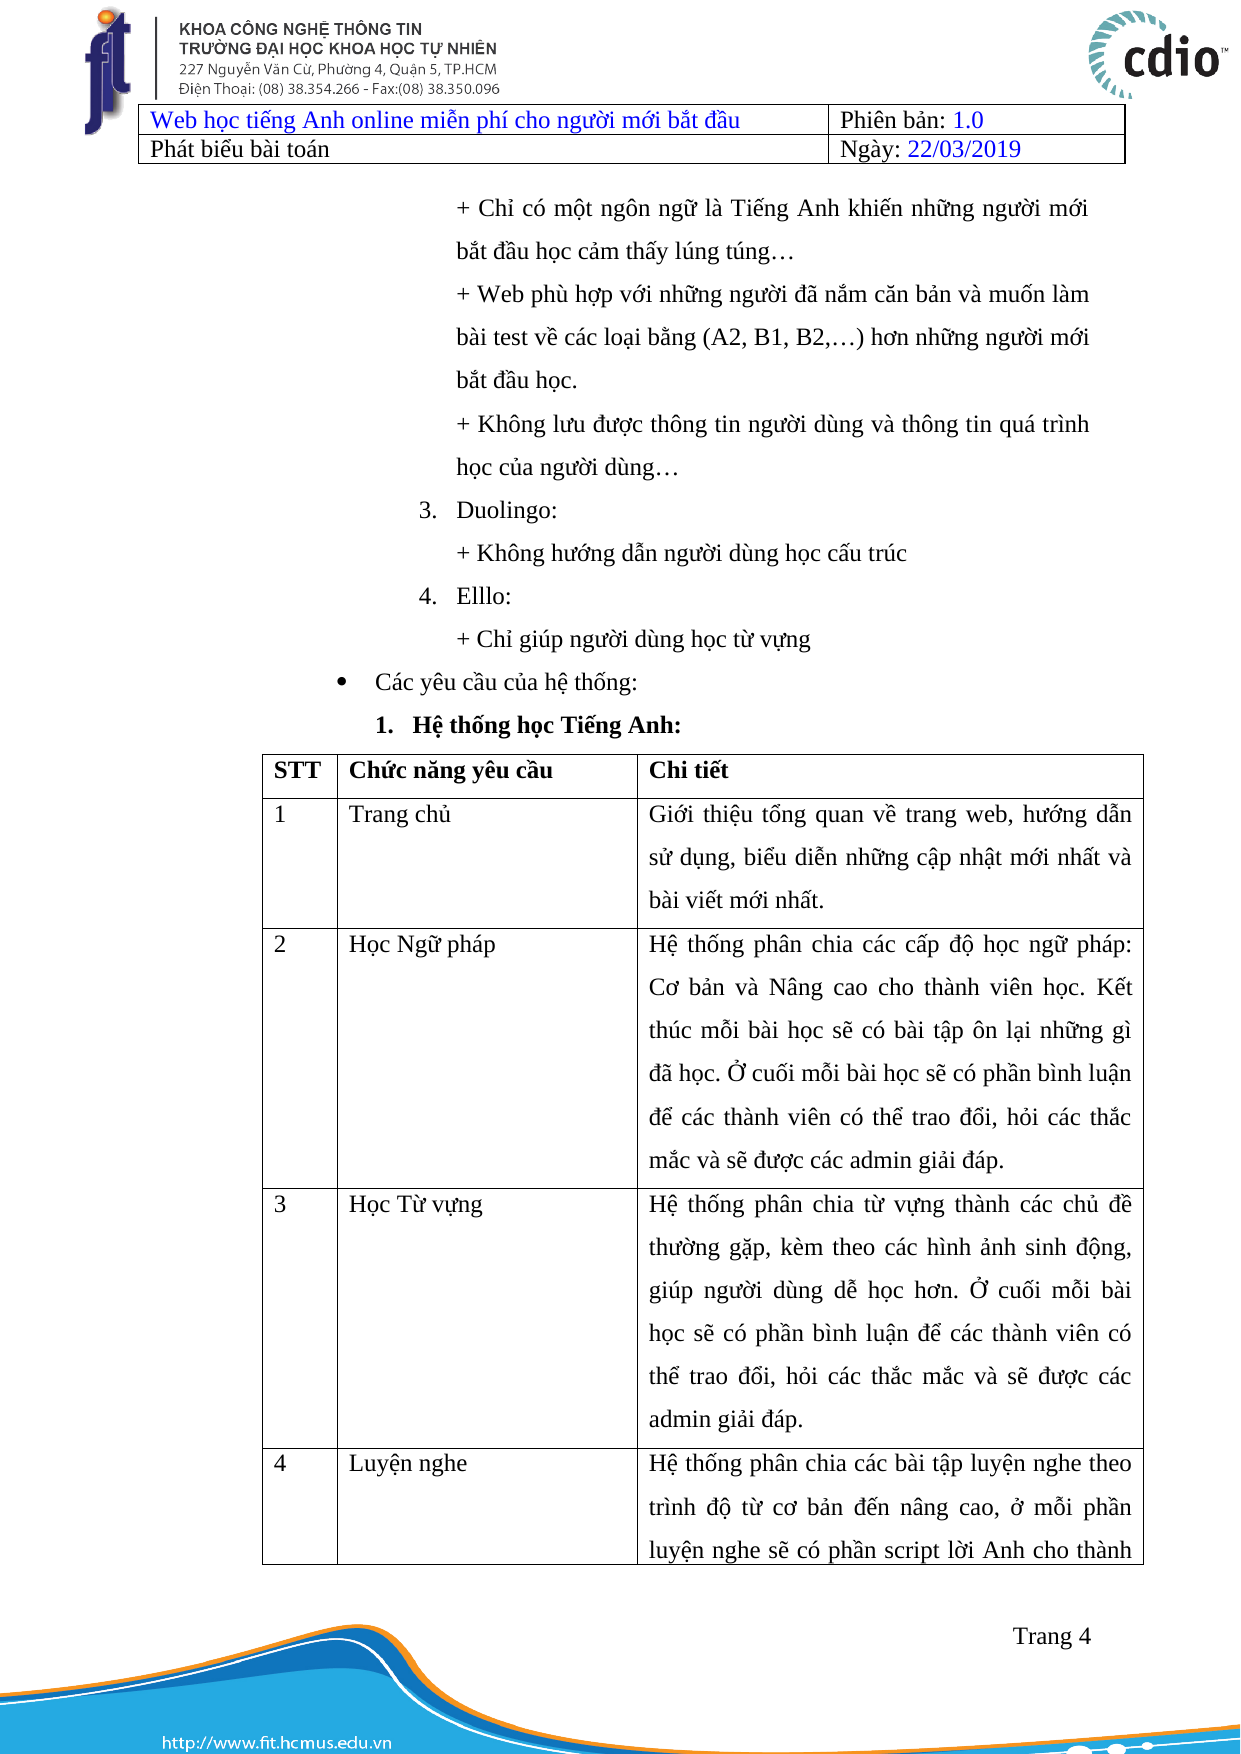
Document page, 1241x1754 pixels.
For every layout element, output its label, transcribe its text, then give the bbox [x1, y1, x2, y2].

table_cell Học Ngữ pháp [338, 929, 637, 1188]
list Elllo: [419, 581, 1090, 610]
list + Không hướng dẫn người dùng học cấu trúc [456, 538, 1090, 567]
table_header Chi tiết [638, 755, 1143, 798]
list Hệ thống học Tiếng Anh: [375, 711, 1090, 739]
picture [0, 1621, 1241, 1754]
list + Chỉ giúp người dùng học từ vựng [456, 624, 1090, 653]
list Duolingo: [419, 495, 1090, 524]
list + Chỉ có một ngôn ngữ là Tiếng Anh khiến những người mới bắt đầu học cảm thấy lúng túng… [456, 193, 1090, 265]
picture [139, 105, 828, 134]
picture [829, 105, 1124, 134]
table_cell Trang chủ [338, 799, 637, 928]
picture [61, 0, 1241, 159]
table_cell 4 [263, 1449, 337, 1563]
list Các yêu cầu của hệ thống: [337, 667, 1090, 696]
table_cell 1 [263, 799, 337, 928]
table_cell 3 [263, 1189, 337, 1447]
picture [139, 135, 828, 159]
list + Web phù hợp với những người đã nắm căn bản và muốn làm bài test về các loại bằng (A2, B1, B2,…) hơn những người mới bắt đầu học. [456, 279, 1090, 394]
table_header Chức năng yêu cầu [338, 755, 637, 798]
table_header STT [263, 755, 337, 798]
table_cell Học Từ vựng [338, 1189, 637, 1447]
table_cell 2 [263, 929, 337, 1188]
picture [829, 135, 1124, 159]
list + Không lưu được thông tin người dùng và thông tin quá trình học của người dùng… [456, 409, 1090, 481]
table_cell Giới thiệu tổng quan về trang web, hướng dẫn sử dụng, biểu diễn những cập nhật mới nhất và bài viết mới nhất. [638, 799, 1143, 928]
table_cell Hệ thống phân chia từ vựng thành các chủ đề thường gặp, kèm theo các hình ảnh sinh động, giúp người dùng dễ học hơn. Ở cuối mỗi bài học sẽ có phần bình luận để các thành viên có thể trao đổi, hỏi các thắc mắc và sẽ được các admin giải đáp. [638, 1189, 1143, 1447]
table_cell Hệ thống phân chia các cấp độ học ngữ pháp: Cơ bản và Nâng cao cho thành viên học. Kết thúc mỗi bài học sẽ có bài tập ôn lại những gì đã học. Ở cuối mỗi bài học sẽ có phần bình luận để các thành viên có thể trao đổi, hỏi các thắc mắc và sẽ được các admin giải đáp. [638, 929, 1143, 1188]
table_cell Luyện nghe [338, 1449, 637, 1563]
